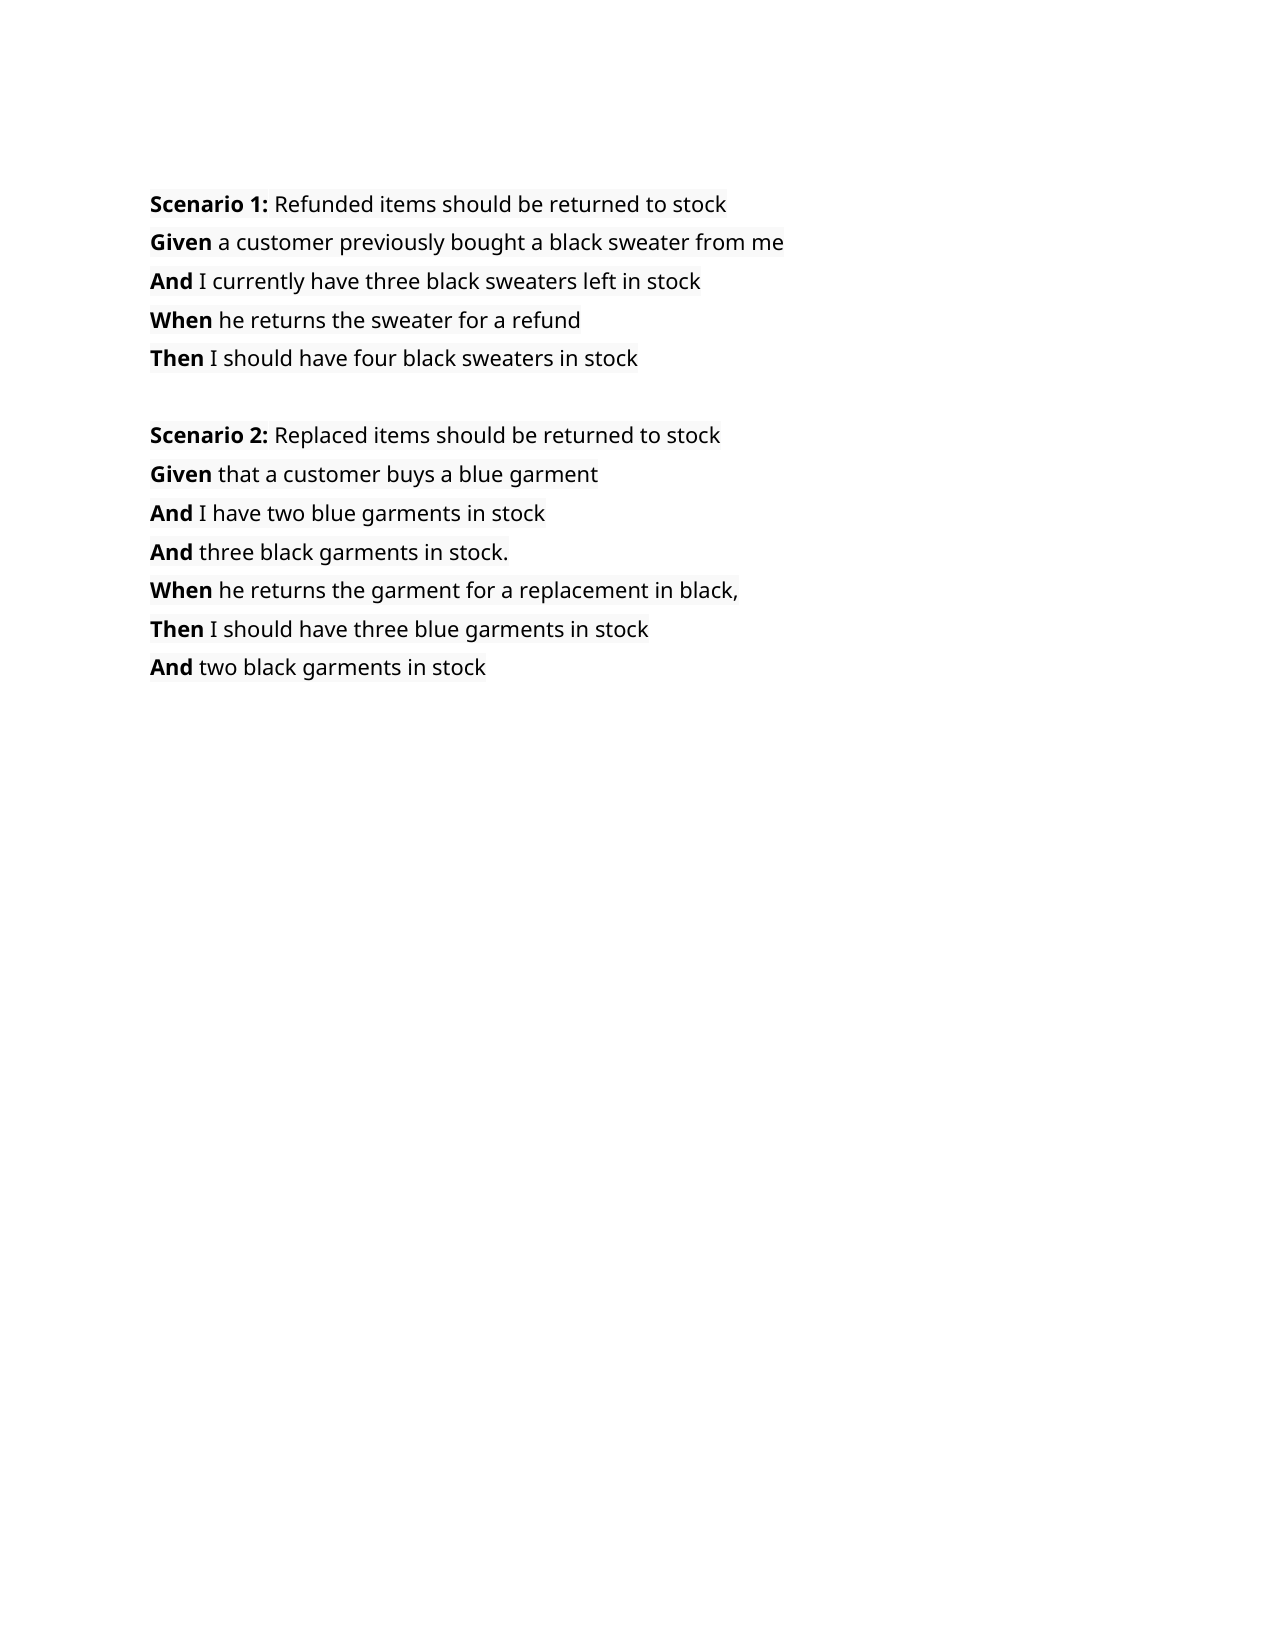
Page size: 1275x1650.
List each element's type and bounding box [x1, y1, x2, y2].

text [150, 150, 1125, 682]
